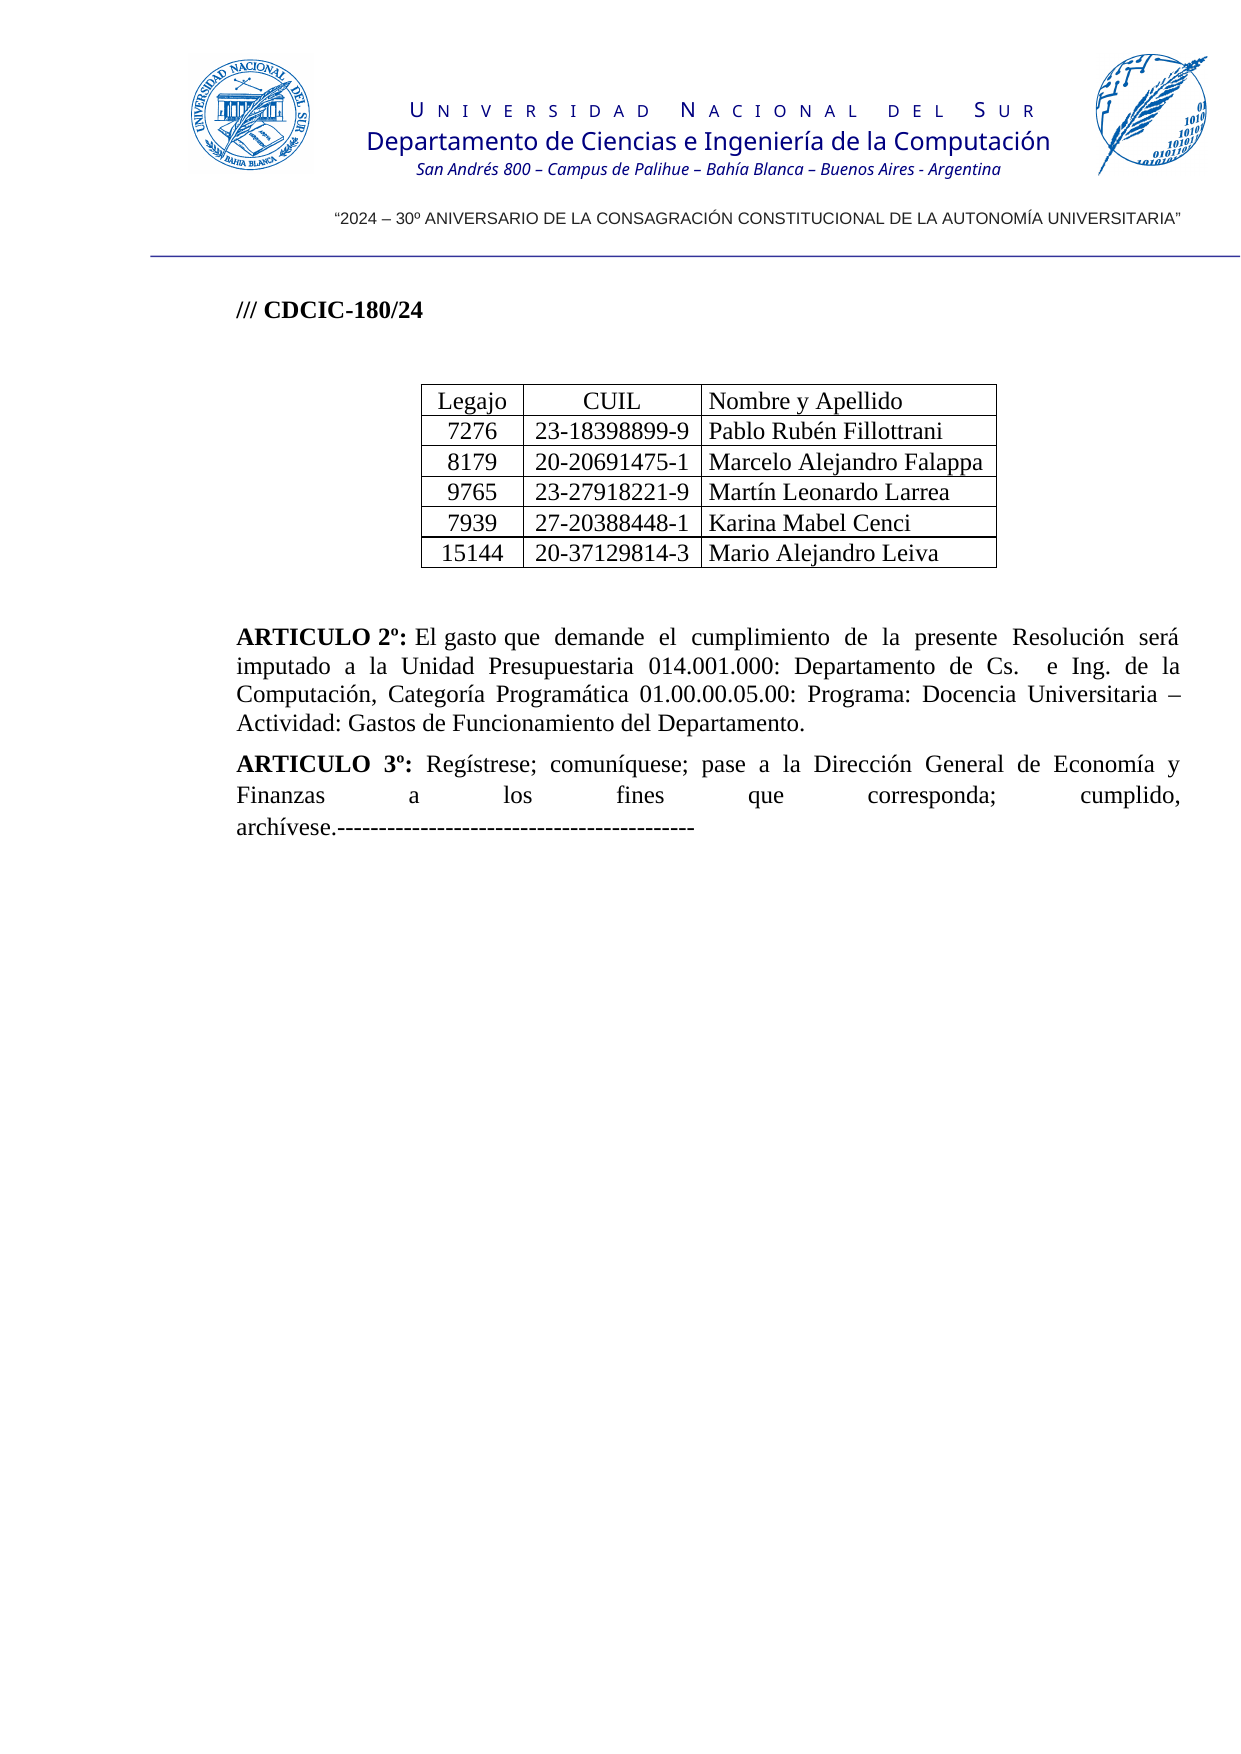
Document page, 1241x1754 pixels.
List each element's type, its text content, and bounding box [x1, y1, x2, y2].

table_cell Pablo Rubén Fillottrani [702, 416, 996, 445]
table_cell 23-27918221-9 [524, 477, 701, 506]
picture [187, 53, 315, 174]
table_cell Marcelo Alejandro Falappa [702, 446, 996, 476]
table_header Legajo [422, 385, 523, 415]
table_cell 7276 [422, 416, 523, 445]
table_cell 20-20691475-1 [524, 446, 701, 476]
text ARTICULO 3º: Regístrese; comuníquese; pase a la Dirección General de Economía y Finanzas a los fines que corresponda; cumplido, archívese.------------------------------------------- [236, 749, 1181, 840]
table_cell Martín Leonardo Larrea [702, 477, 996, 506]
table_header CUIL [524, 385, 701, 415]
text ARTICULO 2º: El gasto que demande el cumplimiento de la presente Resolución será imputado a la Unidad Presupuestaria 014.001.000: Departamento de Cs. e Ing. de la Computación, Categoría Programática 01.00.00.05.00: Programa: Docencia Universitaria – Actividad: Gastos de Funcionamiento del Departamento. [236, 622, 1181, 737]
table_cell 9765 [422, 477, 523, 506]
picture [1095, 53, 1209, 176]
text /// CDCIC-180/24 [236, 295, 1181, 324]
table_cell 27-20388448-1 [524, 507, 701, 536]
table_cell 7939 [422, 507, 523, 536]
table_header Nombre y Apellido [702, 385, 996, 415]
table_cell 23-18398899-9 [524, 416, 701, 445]
table_cell 20-37129814-3 [524, 538, 701, 567]
table_cell 15144 [422, 538, 523, 567]
table_cell 8179 [422, 446, 523, 476]
table_cell Mario Alejandro Leiva [702, 538, 996, 567]
table_cell Karina Mabel Cenci [702, 507, 996, 536]
